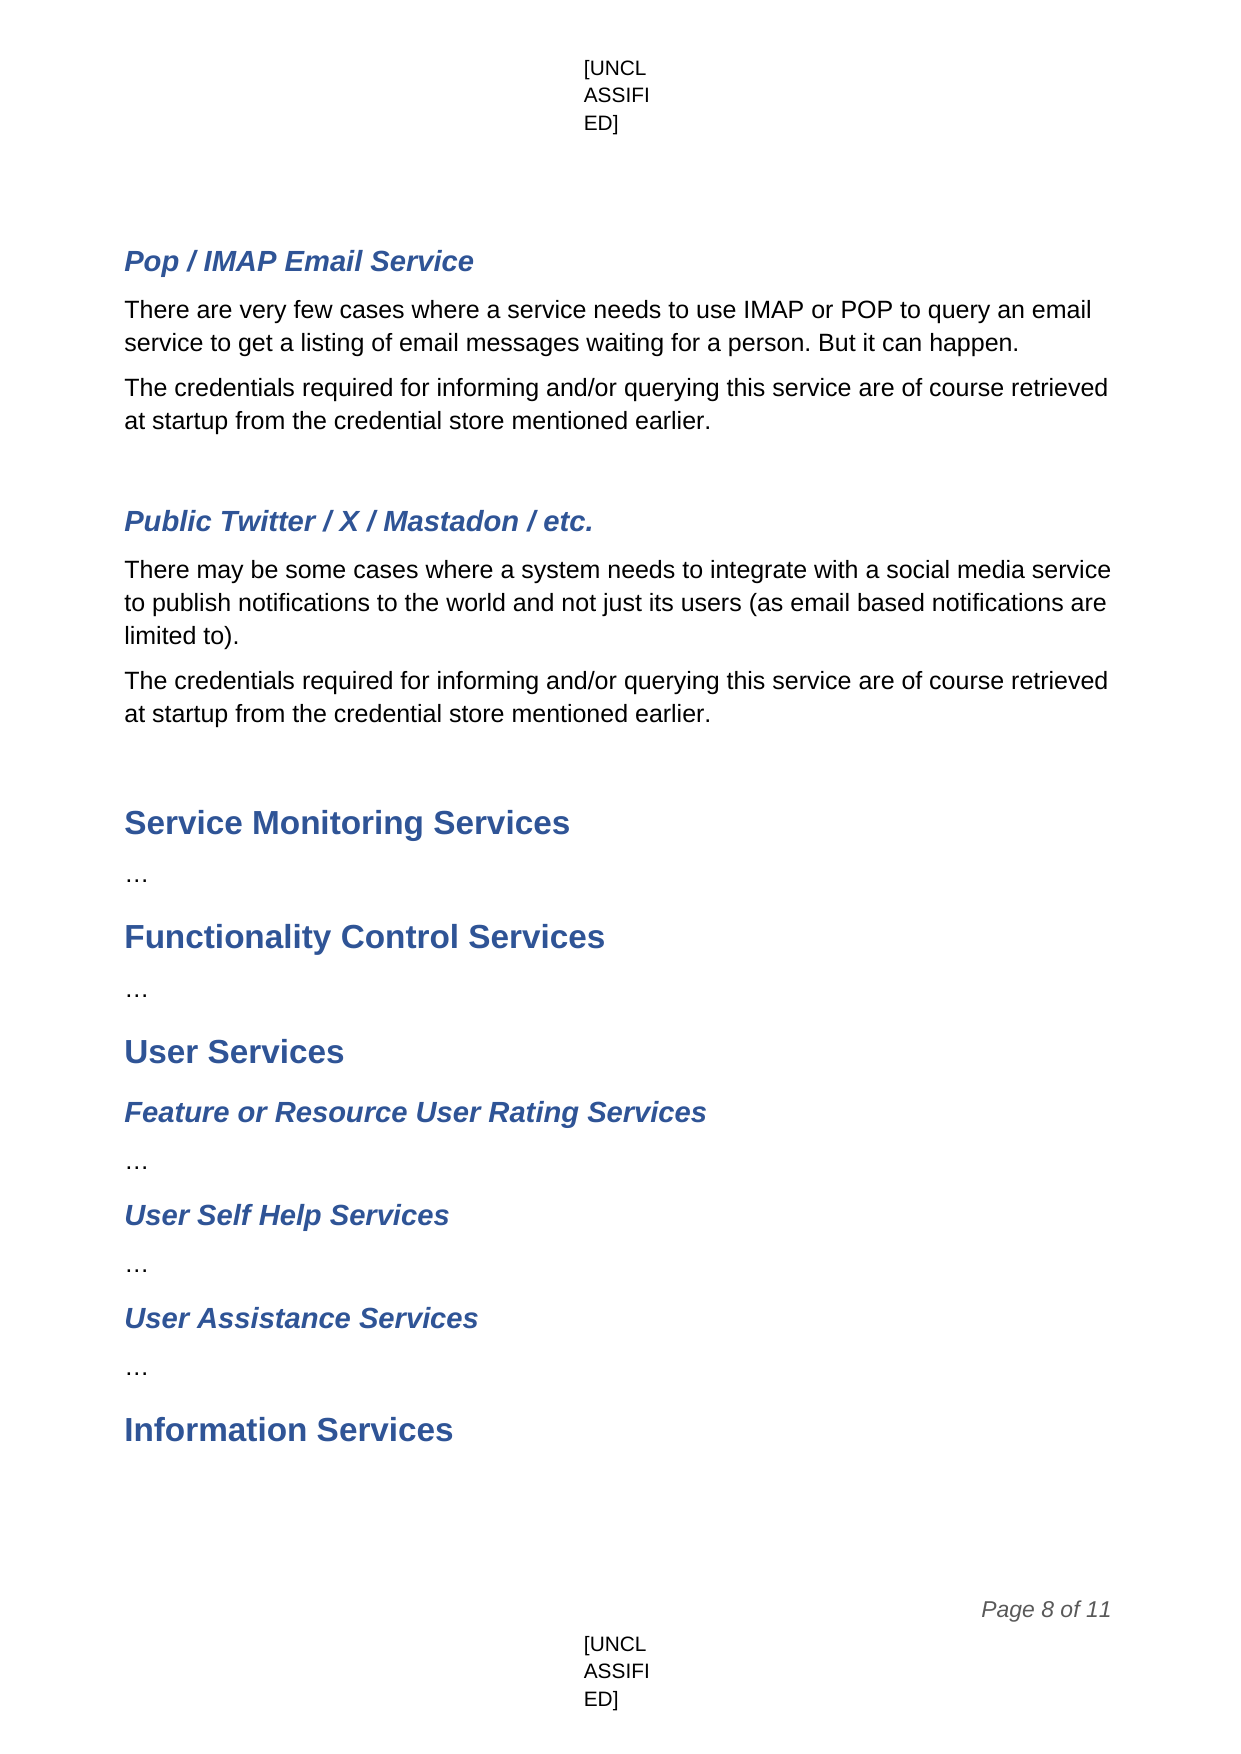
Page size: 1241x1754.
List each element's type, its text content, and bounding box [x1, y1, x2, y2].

subtitle Functionality Control Services [124, 917, 1116, 956]
subtitle Public Twitter / X / Mastadon / etc. [124, 504, 1116, 537]
subtitle Information Services [124, 1410, 1116, 1448]
text … [124, 859, 1116, 888]
subtitle Feature or Resource User Rating Services [124, 1095, 1116, 1129]
text There are very few cases where a service needs to use IMAP or POP to query an email service to get a listing of email messages waiting for a person. But it can happen. [124, 295, 1116, 357]
text The credentials required for informing and/or querying this service are of course retrieved at startup from the credential store mentioned earlier. [124, 373, 1116, 435]
text … [124, 1352, 1116, 1381]
subtitle User Services [124, 1032, 1116, 1071]
subtitle User Assistance Services [124, 1301, 1116, 1334]
text The credentials required for informing and/or querying this service are of course retrieved at startup from the credential store mentioned earlier. [124, 666, 1116, 728]
text … [124, 974, 1116, 1003]
subtitle Pop / IMAP Email Service [124, 244, 1116, 277]
text There may be some cases where a system needs to integrate with a social media service to publish notifications to the world and not just its users (as email based notifications are limited to). [124, 555, 1116, 649]
text … [124, 1249, 1116, 1278]
subtitle Service Monitoring Services [124, 803, 1116, 841]
text … [124, 1146, 1116, 1175]
subtitle User Self Help Services [124, 1198, 1116, 1231]
